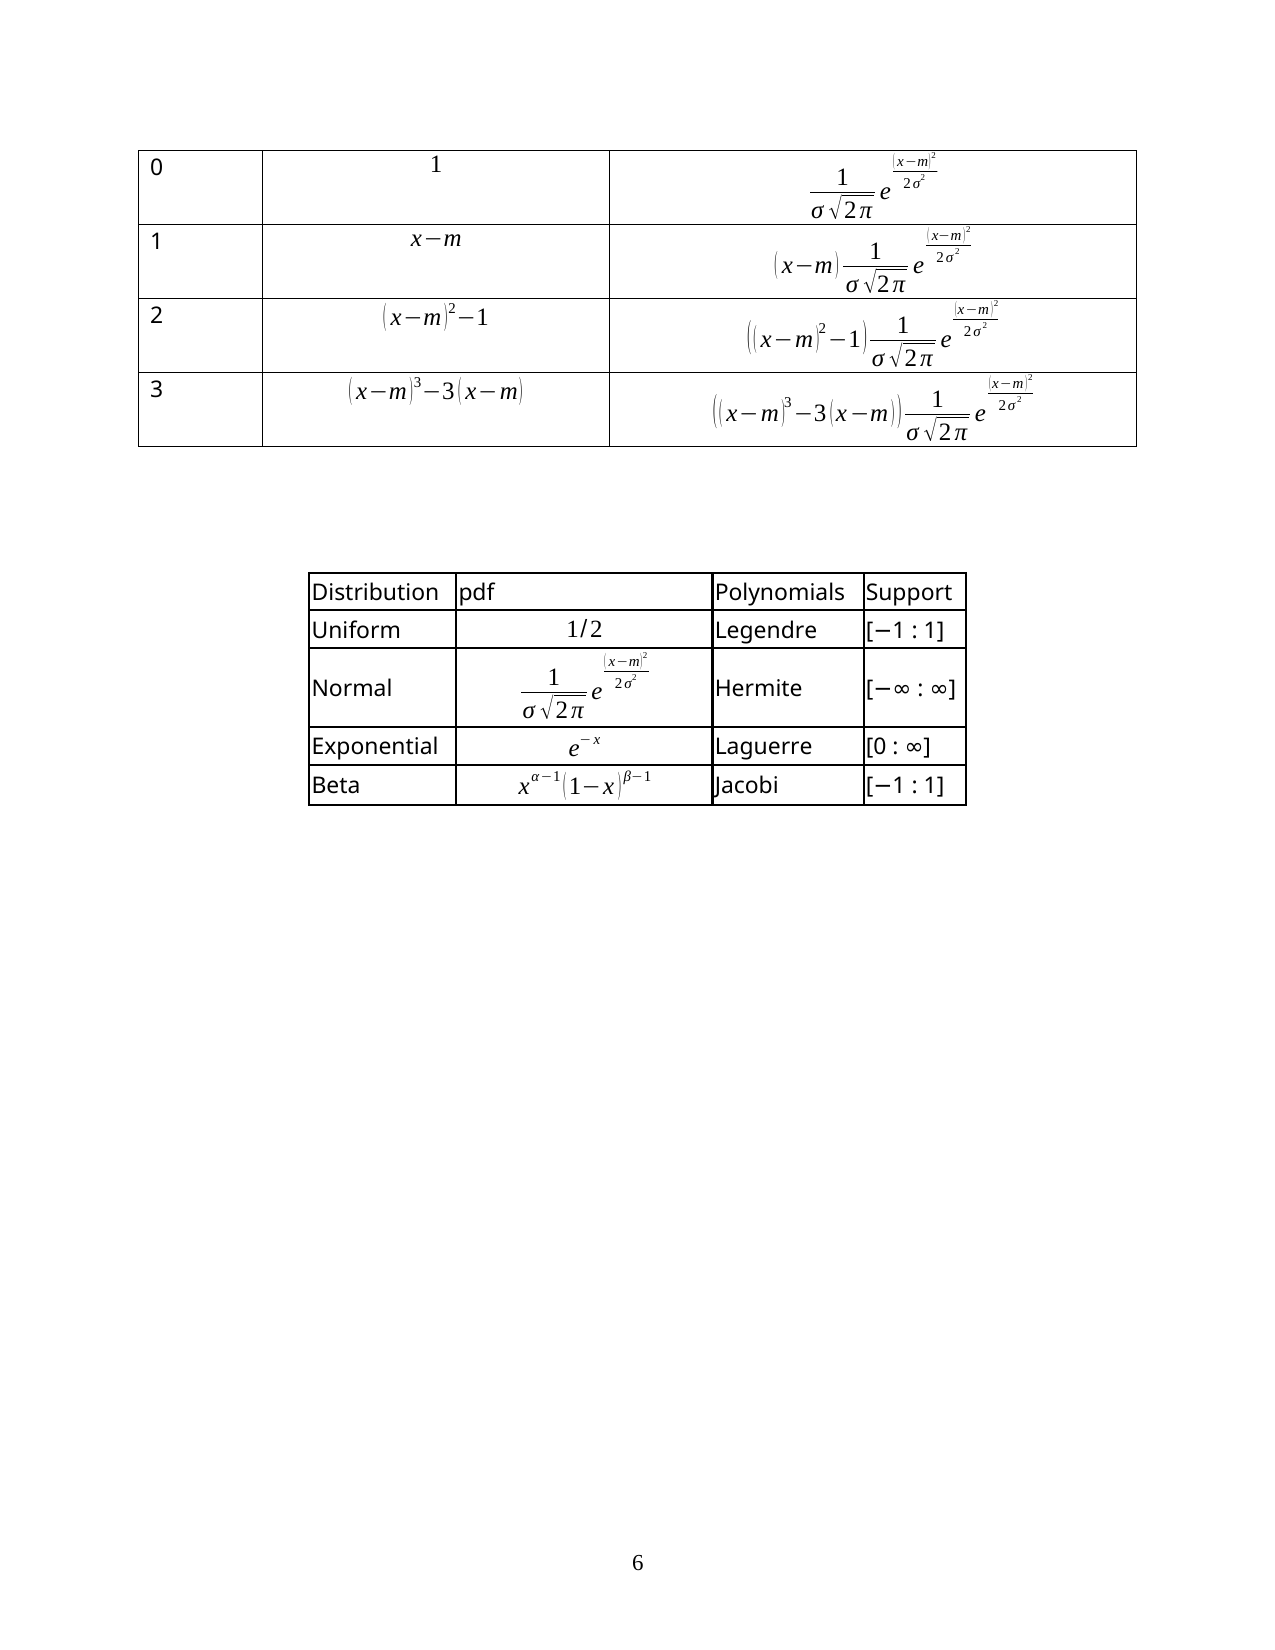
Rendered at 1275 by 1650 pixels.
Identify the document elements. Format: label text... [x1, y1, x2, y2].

table_header Support [865, 574, 965, 609]
table_cell [263, 225, 609, 298]
table_cell [457, 611, 711, 647]
table_cell [263, 373, 609, 446]
table_cell Beta [310, 766, 455, 803]
table_cell [610, 225, 1136, 298]
table_cell 3 [139, 373, 262, 446]
table_cell Hermite [714, 649, 863, 726]
table_cell Exponential [310, 728, 455, 763]
table_cell [610, 151, 1136, 224]
table_cell [610, 373, 1136, 446]
table_cell 1 [139, 225, 262, 298]
table_cell [457, 766, 711, 803]
table_cell Uniform [310, 611, 455, 647]
table_cell [263, 299, 609, 372]
table_cell Jacobi [714, 766, 863, 803]
table_cell 2 [139, 299, 262, 372]
table_cell [0 : ∞] [865, 728, 965, 763]
table_header Polynomials [714, 574, 863, 609]
table_cell [457, 649, 711, 726]
table_cell [−∞ : ∞] [865, 649, 965, 726]
table_cell [−1 : 1] [865, 611, 965, 647]
table_cell 0 [139, 151, 262, 224]
table_cell [457, 728, 711, 763]
table_header pdf [457, 574, 711, 609]
table_cell Laguerre [714, 728, 863, 763]
table_cell [−1 : 1] [865, 766, 965, 803]
table_cell Legendre [714, 611, 863, 647]
table_cell [610, 299, 1136, 372]
table_cell [263, 151, 609, 224]
table_cell Normal [310, 649, 455, 726]
table_header Distribution [310, 574, 455, 609]
